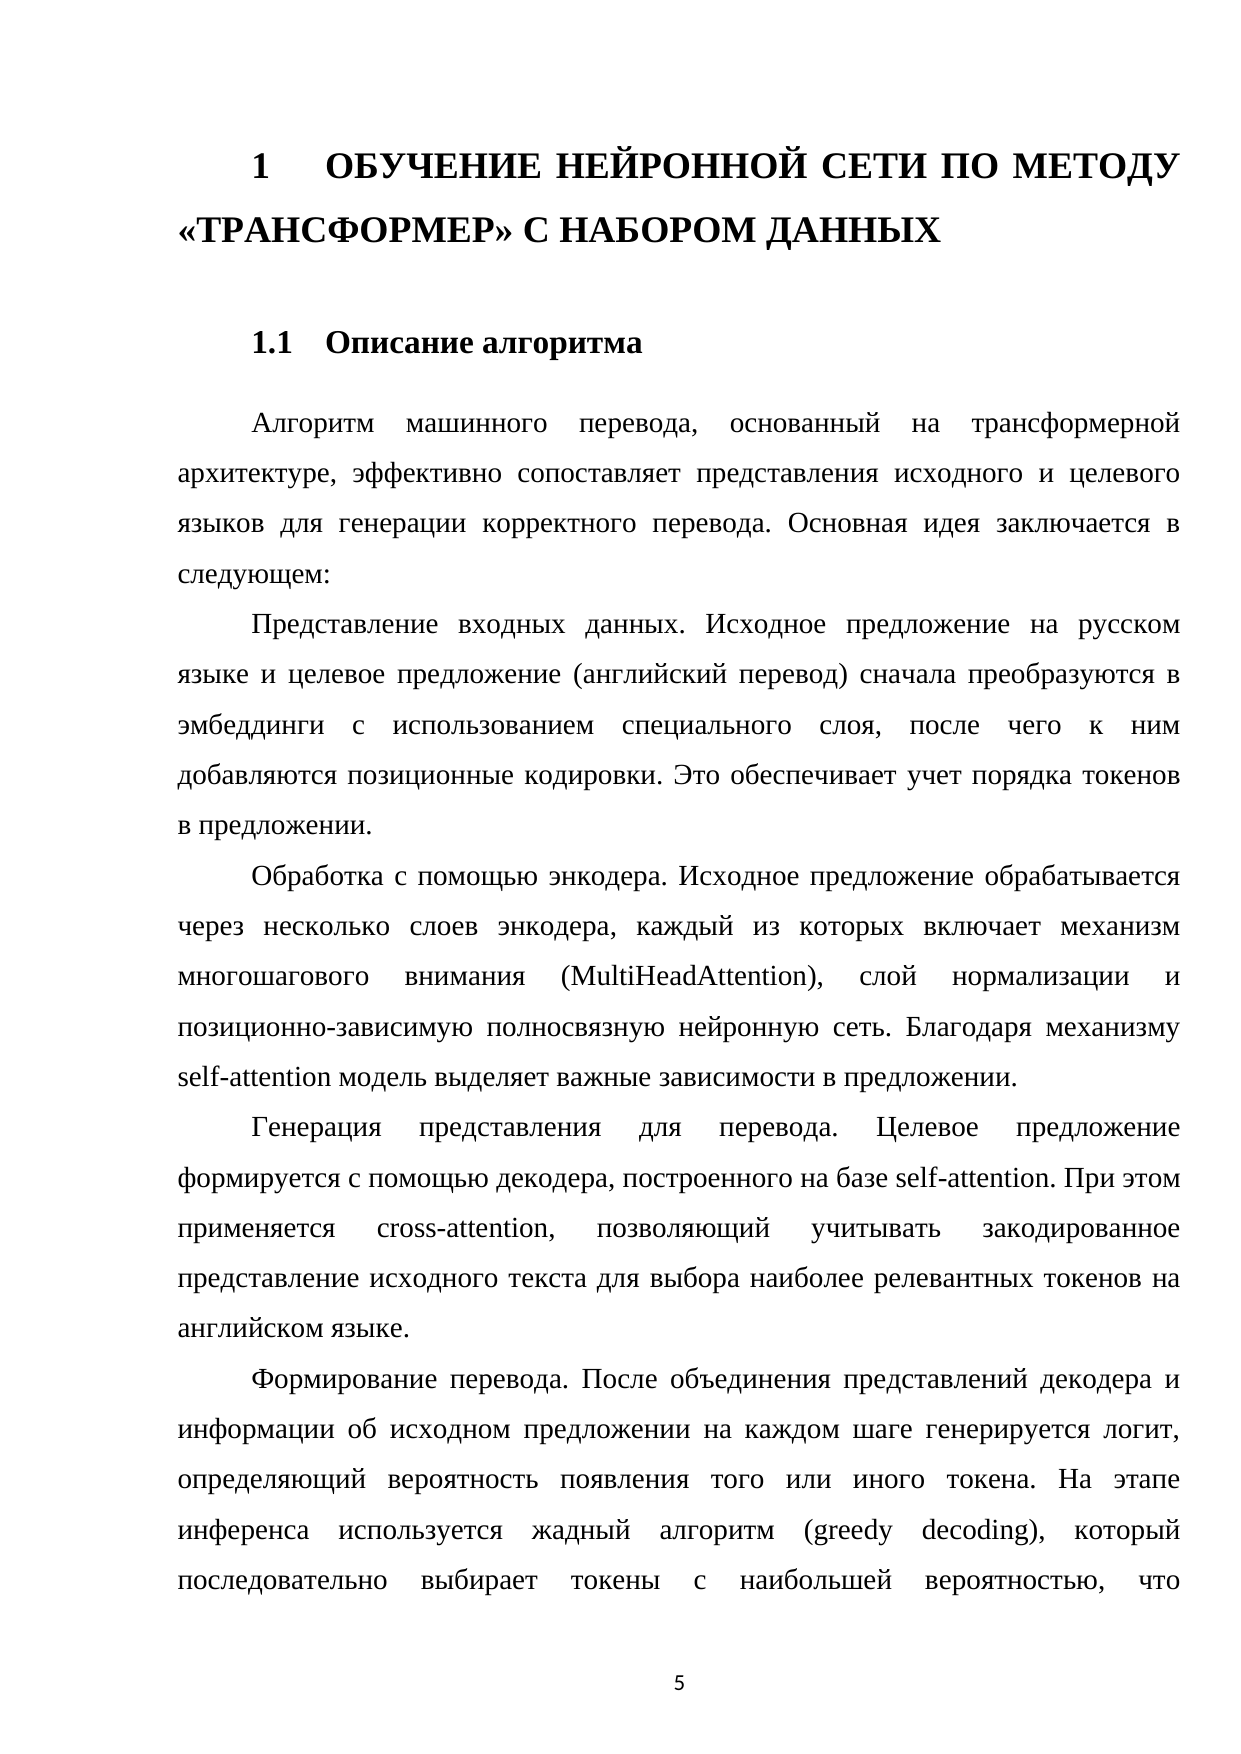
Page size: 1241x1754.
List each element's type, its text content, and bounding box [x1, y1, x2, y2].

list Алгоритм машинного перевода, основанный на трансформерной архитектуре, эффективно сопоставляет представления исходного и целевого языков для генерации корректного перевода. Основная идея заключается в следующем: [177, 405, 1181, 589]
list Представление входных данных. Исходное предложение на русском языке и целевое предложение (английский перевод) сначала преобразуются в эмбеддинги с использованием специального слоя, после чего к ним добавляются позиционные кодировки. Это обеспечивает учет порядка токенов в предложении. [177, 606, 1181, 841]
list ОБУЧЕНИЕ НЕЙРОННОЙ СЕТИ ПО МЕТОДУ «ТРАНСФОРМЕР» С НАБОРОМ ДАННЫХ [177, 143, 1181, 251]
list Генерация представления для перевода. Целевое предложение формируется с помощью декодера, построенного на базе self-attention. При этом применяется cross-attention, позволяющий учитывать закодированное представление исходного текста для выбора наиболее релевантных токенов на английском языке. [177, 1109, 1181, 1344]
list Обработка с помощью энкодера. Исходное предложение обрабатывается через несколько слоев энкодера, каждый из которых включает механизм многошагового внимания (MultiHeadAttention), слой нормализации и позиционно-зависимую полносвязную нейронную сеть. Благодаря механизму self-attention модель выделяет важные зависимости в предложении. [177, 858, 1181, 1093]
list Описание алгоритма [177, 322, 1181, 361]
